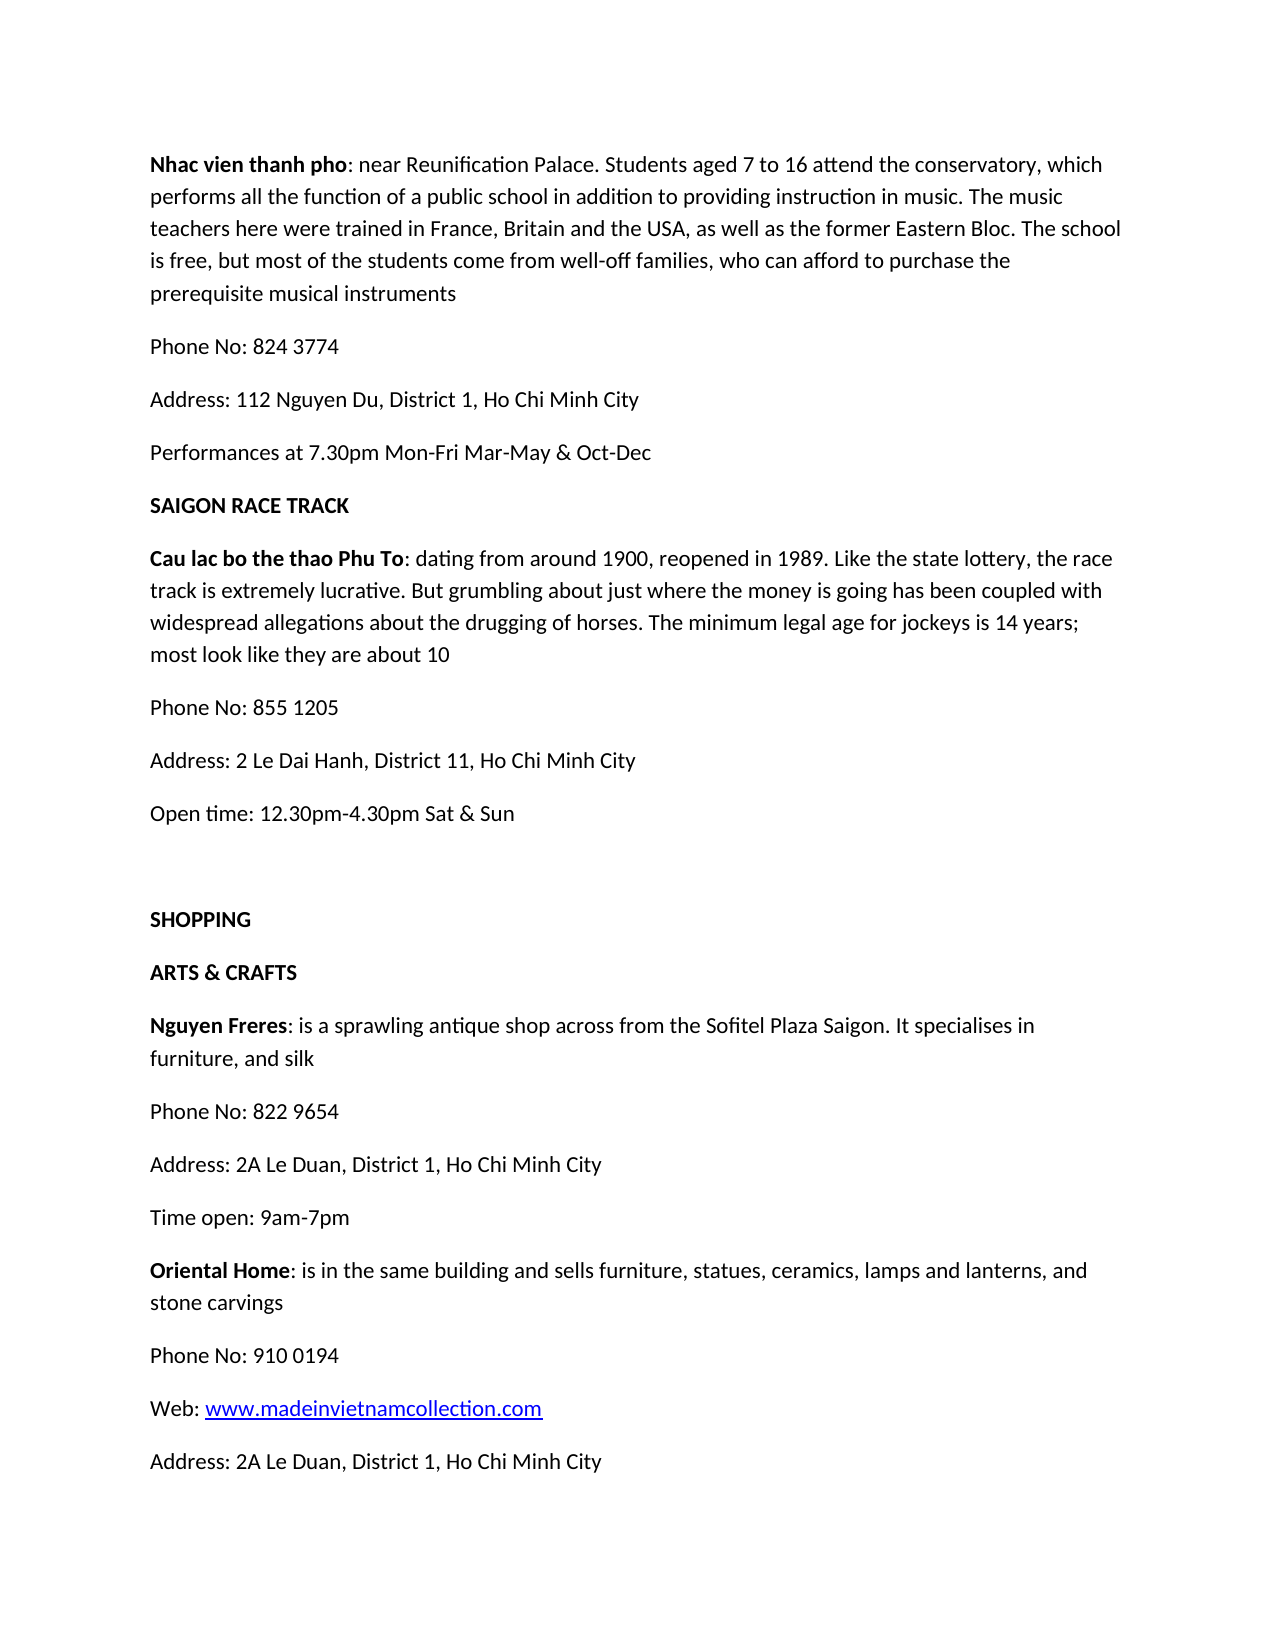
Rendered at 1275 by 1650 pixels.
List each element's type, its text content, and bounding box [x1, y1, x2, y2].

text ARTS & CRAFTS [150, 958, 1125, 987]
text Oriental Home: is in the same building and sells furniture, statues, ceramics, lamps and lanterns, and stone carvings [150, 1256, 1125, 1316]
text Address: 2A Le Duan, District 1, Ho Chi Minh City [150, 1150, 1125, 1178]
text Phone No: 822 9654 [150, 1097, 1125, 1125]
text Nguyen Freres: is a sprawling antique shop across from the Sofitel Plaza Saigon. It specialises in furniture, and silk [150, 1012, 1125, 1072]
text Address: 112 Nguyen Du, District 1, Ho Chi Minh City [150, 385, 1125, 413]
text Phone No: 855 1205 [150, 693, 1125, 721]
text Cau lac bo the thao Phu To: dating from around 1900, reopened in 1989. Like the state lottery, the race track is extremely lucrative. But grumbling about just where the money is going has been coupled with widespread allegations about the drugging of horses. The minimum legal age for jockeys is 14 years; most look like they are about 10 [150, 544, 1125, 668]
text Performances at 7.30pm Mon-Fri Mar-May & Oct-Dec [150, 438, 1125, 466]
text Web: www.madeinvietnamcollection.com [150, 1394, 1125, 1422]
text Address: 2A Le Duan, District 1, Ho Chi Minh City [150, 1447, 1125, 1475]
text SHOPPING [150, 906, 1125, 933]
text Open time: 12.30pm-4.30pm Sat & Sun [150, 799, 1125, 827]
text Nhac vien thanh pho: near Reunification Palace. Students aged 7 to 16 attend the conservatory, which performs all the function of a public school in addition to providing instruction in music. The music teachers here were trained in France, Britain and the USA, as well as the former Eastern Bloc. The school is free, but most of the students come from well-off families, who can afford to purchase the prerequisite musical instruments [150, 150, 1125, 307]
text SAIGON RACE TRACK [150, 491, 1125, 519]
text Address: 2 Le Dai Hanh, District 11, Ho Chi Minh City [150, 746, 1125, 774]
text Time open: 9am-7pm [150, 1203, 1125, 1231]
text Phone No: 824 3774 [150, 332, 1125, 360]
text Phone No: 910 0194 [150, 1341, 1125, 1369]
